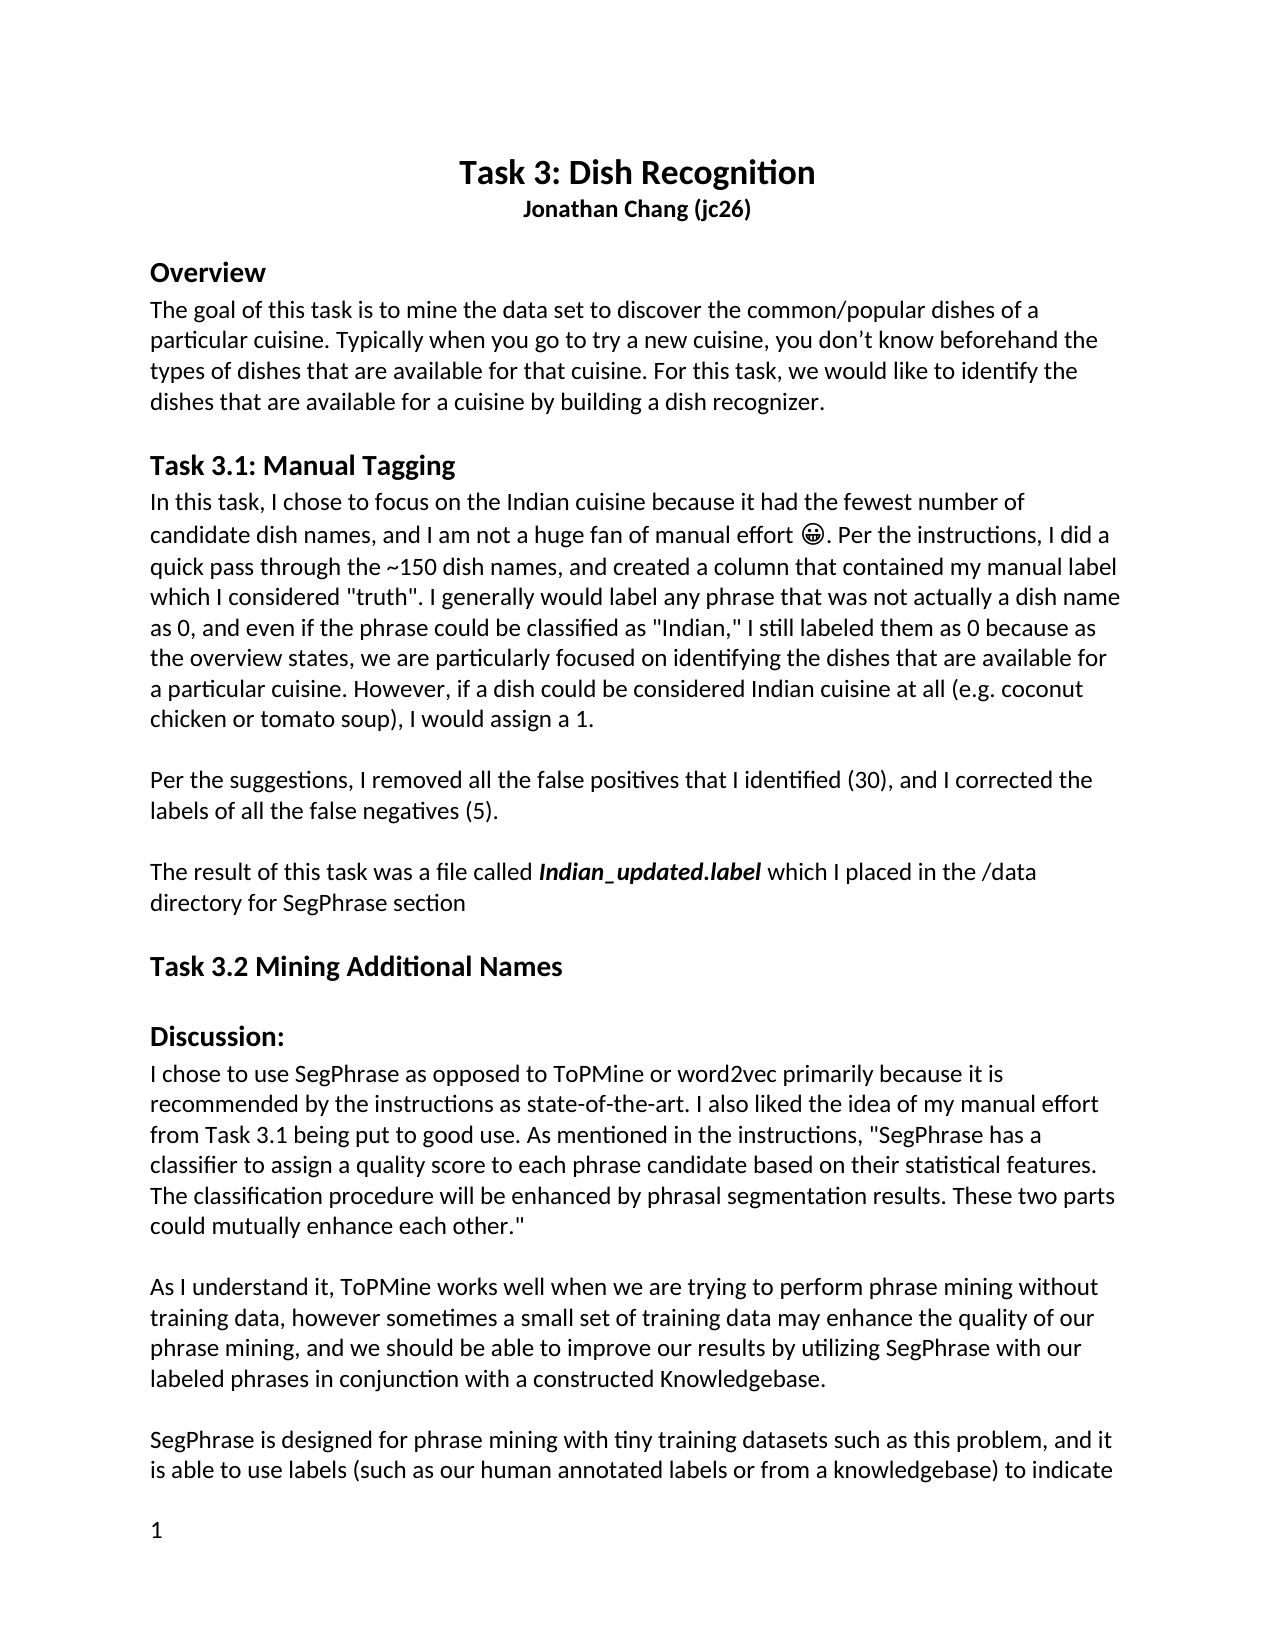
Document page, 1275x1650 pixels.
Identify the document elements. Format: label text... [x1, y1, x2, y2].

text I chose to use SegPhrase as opposed to ToPMine or word2vec primarily because it is recommended by the instructions as state-of-the-art. I also liked the idea of my manual effort from Task 3.1 being put to good use. As mentioned in the instructions, "SegPhrase has a classifier to assign a quality score to each phrase candidate based on their statistical features. The classification procedure will be enhanced by phrasal segmentation results. These two parts could mutually enhance each other." [150, 1058, 1125, 1241]
text Overview [150, 254, 1125, 290]
text Per the suggestions, I removed all the false positives that I identified (30), and I corrected the labels of all the false negatives (5). [150, 765, 1125, 826]
text In this task, I chose to focus on the Indian cuisine because it had the fewest number of candidate dish names, and I am not a huge fan of manual effort 😀. Per the instructions, I did a quick pass through the ~150 dish names, and created a column that contained my manual label which I considered "truth". I generally would label any phrase that was not actually a dish name as 0, and even if the phrase could be classified as "Indian," I still labeled them as 0 because as the overview states, we are particularly focused on identifying the dishes that are available for a particular cuisine. However, if a dish could be considered Indian cuisine at all (e.g. coconut chicken or tomato soup), I would assign a 1. [150, 486, 1125, 734]
text Task 3.1: Manual Tagging [150, 447, 1125, 482]
text Task 3: Dish Recognition [150, 150, 1125, 193]
text The result of this task was a file called Indian_updated.label which I placed in the /data directory for SegPhrase section [150, 856, 1125, 917]
text Discussion: [150, 1018, 1125, 1054]
text Jonathan Chang (jc26) [150, 193, 1125, 224]
text The goal of this task is to mine the data set to discover the common/popular dishes of a particular cuisine. Typically when you go to try a new cuisine, you don’t know beforehand the types of dishes that are available for that cuisine. For this task, we would like to identify the dishes that are available for a cuisine by building a dish recognizer. [150, 294, 1125, 416]
text Task 3.2 Mining Additional Names [150, 948, 1125, 983]
text As I understand it, ToPMine works well when we are trying to perform phrase mining without training data, however sometimes a small set of training data may enhance the quality of our phrase mining, and we should be able to improve our results by utilizing SegPhrase with our labeled phrases in conjunction with a constructed Knowledgebase. [150, 1272, 1125, 1394]
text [150, 1424, 1125, 1485]
